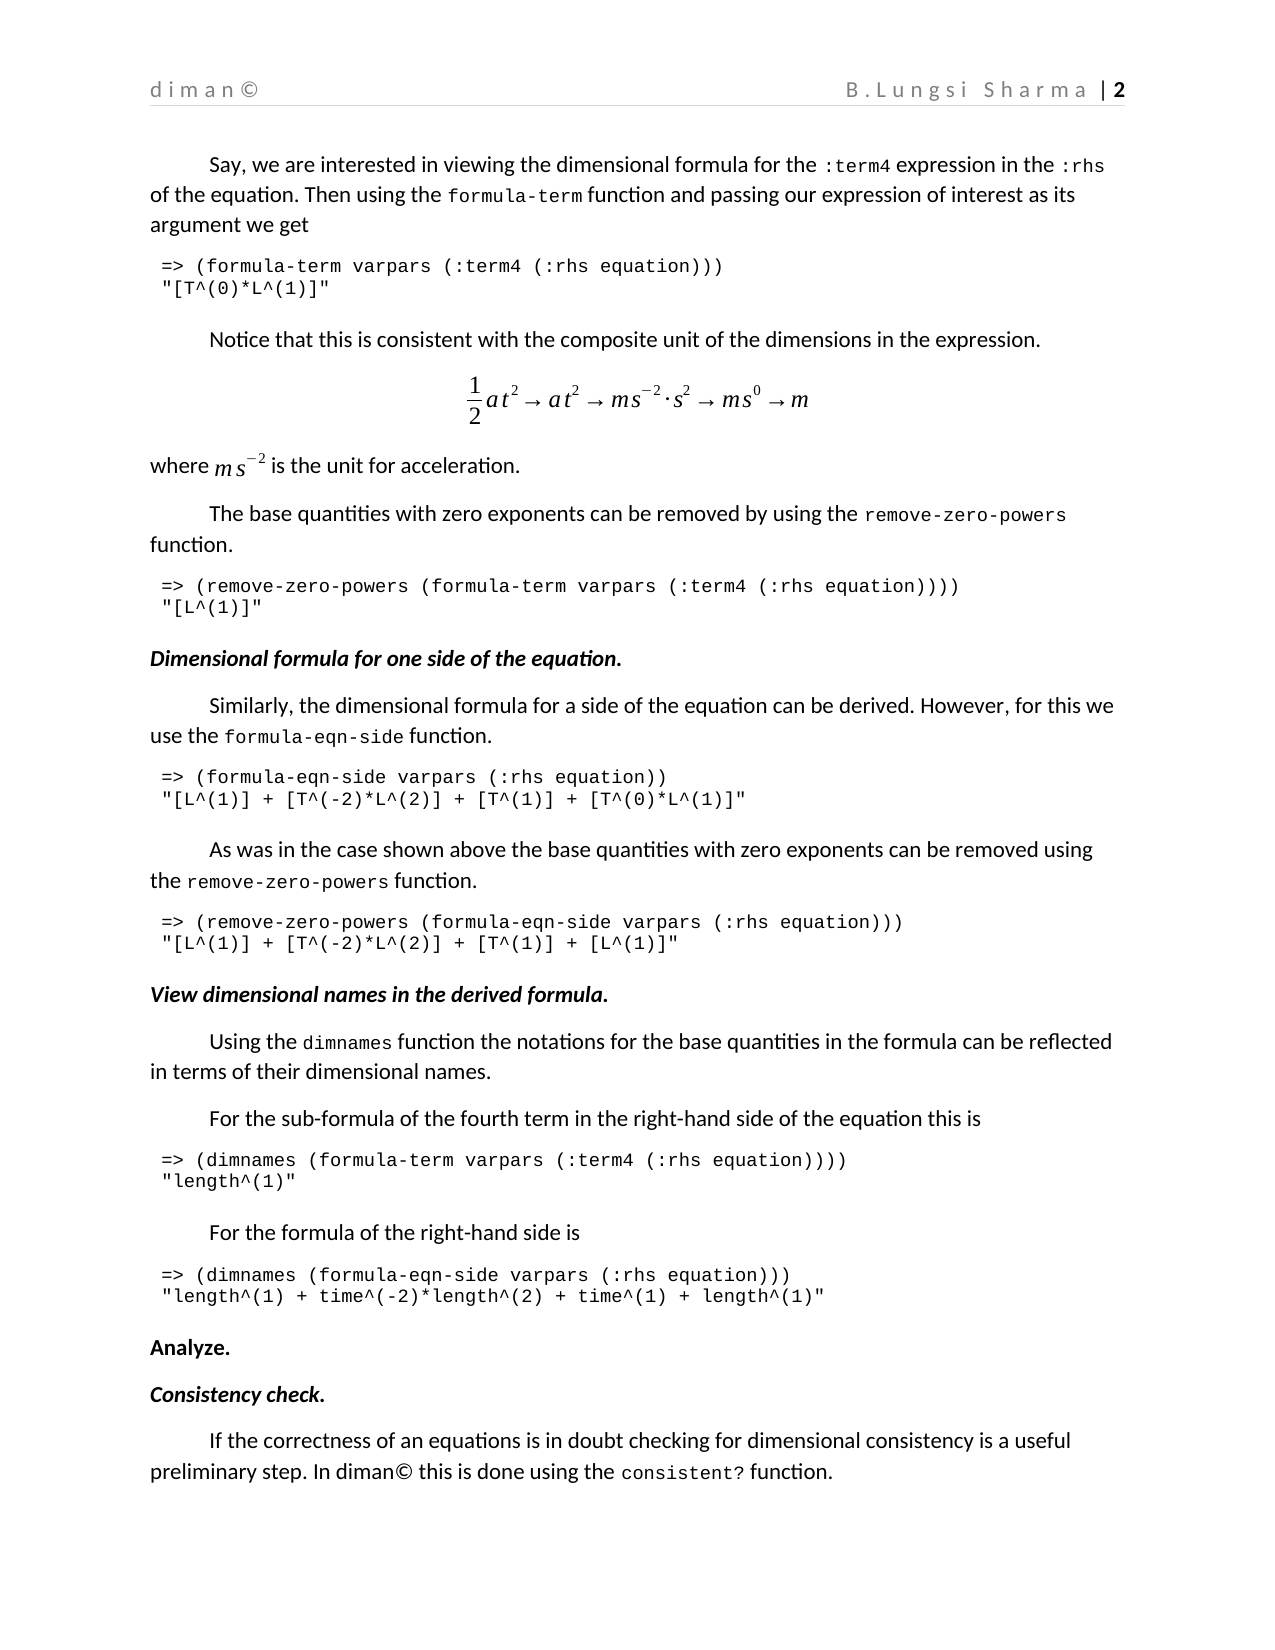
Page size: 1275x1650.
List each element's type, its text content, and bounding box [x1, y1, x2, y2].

text Consistency check. [150, 1380, 1125, 1408]
table_header => (remove-zero-powers (formula-term varpars (:term4 (:rhs equation)))) "[L^(1)]" [150, 577, 1124, 619]
text View dimensional names in the derived formula. [150, 980, 1125, 1008]
table_header => (formula-eqn-side varpars (:rhs equation)) "[L^(1)] + [T^(-2)*L^(2)] + [T^(1)] + [T^(0)*L^(1)]" [150, 768, 1124, 811]
text Similarly, the dimensional formula for a side of the equation can be derived. However, for this we use the formula-eqn-side function. [150, 691, 1125, 749]
text where is the unit for acceleration. [150, 449, 1125, 481]
text Notice that this is consistent with the composite unit of the dimensions in the expression. [150, 325, 1125, 353]
text Analyze. [150, 1333, 1125, 1361]
table_header => (dimnames (formula-term varpars (:term4 (:rhs equation)))) "length^(1)" [150, 1151, 1124, 1193]
table_header => (remove-zero-powers (formula-eqn-side varpars (:rhs equation))) "[L^(1)] + [T^(-2)*L^(2)] + [T^(1)] + [L^(1)]" [150, 913, 1124, 955]
text For the sub-formula of the fourth term in the right-hand side of the equation this is [150, 1104, 1125, 1132]
table_header => (formula-term varpars (:term4 (:rhs equation))) "[T^(0)*L^(1)]" [150, 257, 1124, 300]
text Say, we are interested in viewing the dimensional formula for the :term4 expression in the :rhs of the equation. Then using the formula-term function and passing our expression of interest as its argument we get [150, 150, 1125, 238]
text For the formula of the right-hand side is [150, 1218, 1125, 1246]
table_header => (dimnames (formula-eqn-side varpars (:rhs equation))) "length^(1) + time^(-2)*length^(2) + time^(1) + length^(1)" [150, 1265, 1124, 1308]
text The base quantities with zero exponents can be removed by using the remove-zero-powers function. [150, 499, 1125, 558]
text Using the dimnames function the notations for the base quantities in the formula can be reflected in terms of their dimensional names. [150, 1027, 1125, 1085]
text Dimensional formula for one side of the equation. [150, 644, 1125, 672]
text If the correctness of an equations is in doubt checking for dimensional consistency is a useful preliminary step. In diman© this is done using the consistent? function. [150, 1427, 1125, 1485]
text As was in the case shown above the base quantities with zero exponents can be removed using the remove-zero-powers function. [150, 836, 1125, 894]
